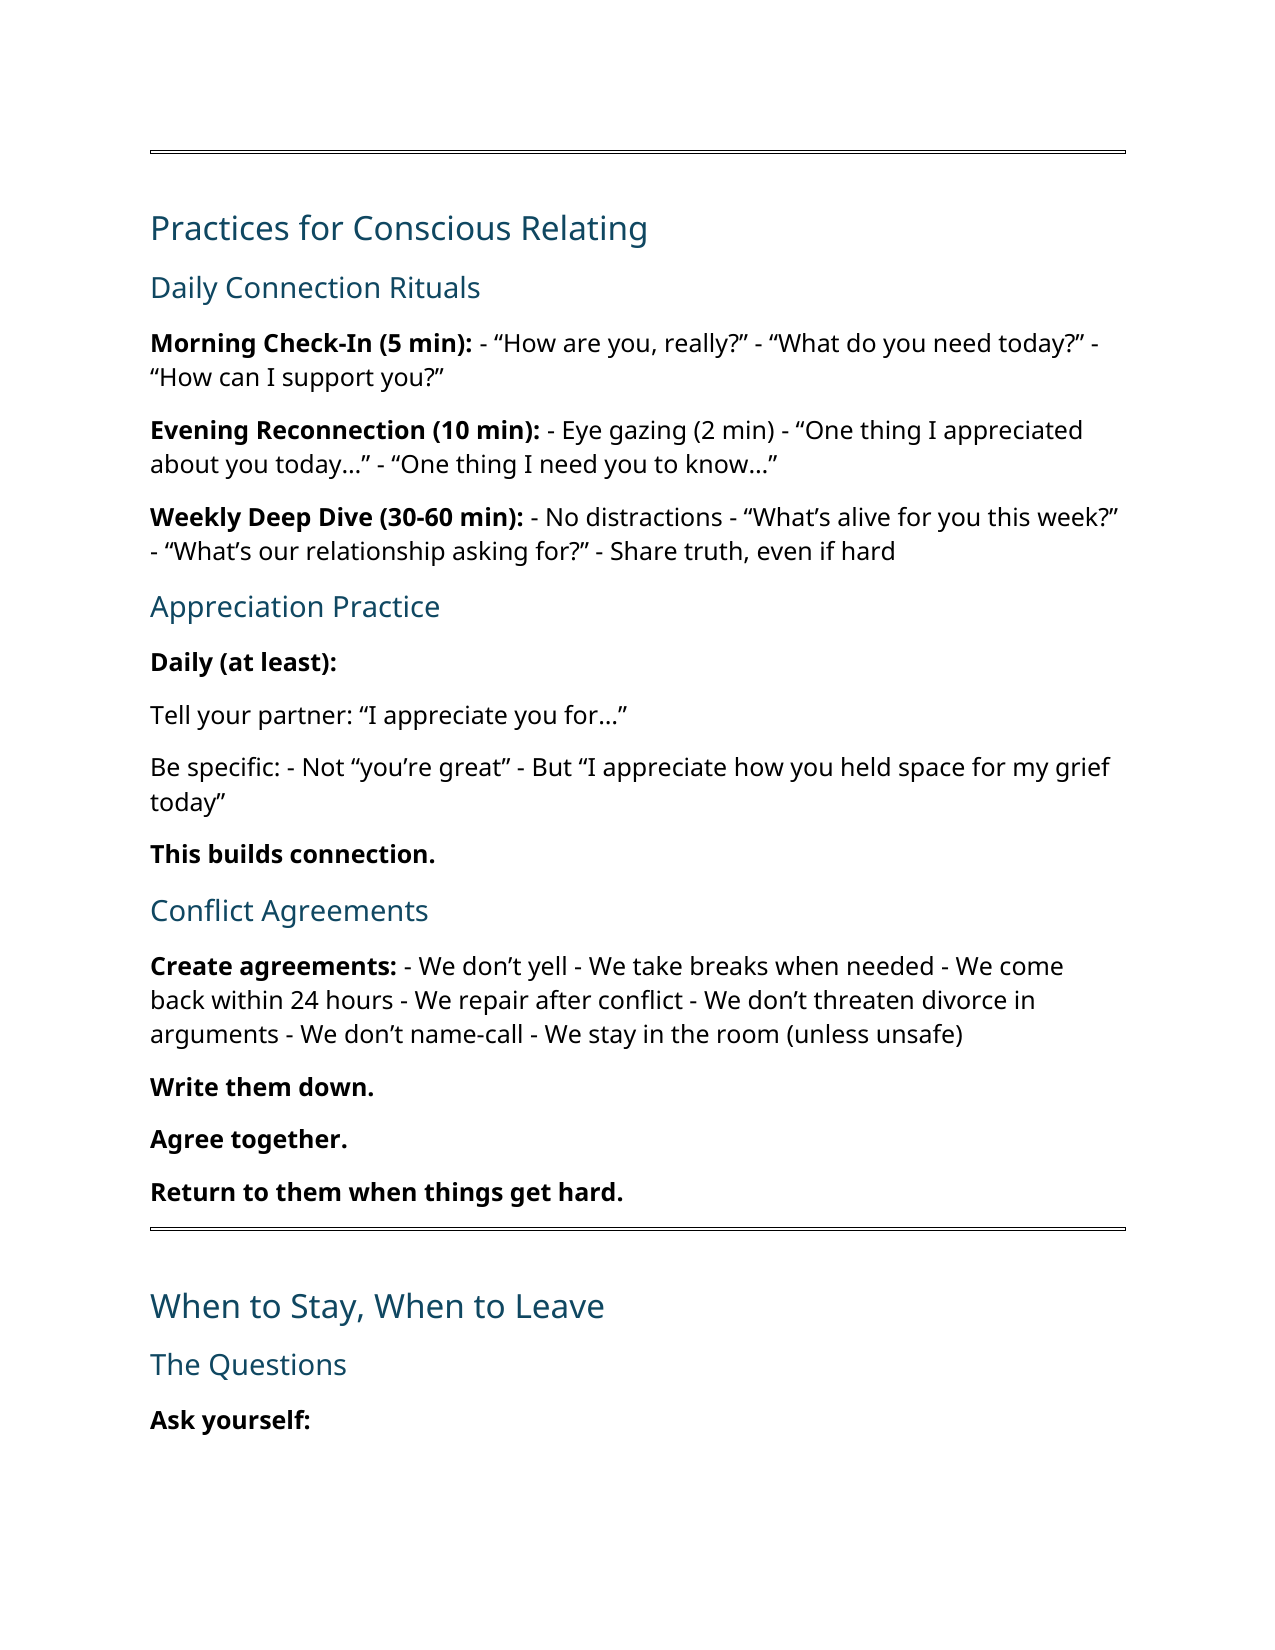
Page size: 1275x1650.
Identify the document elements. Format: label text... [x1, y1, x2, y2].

subtitle Conflict Agreements [150, 890, 1125, 929]
subtitle Appreciation Practice [150, 586, 1125, 626]
subtitle Daily Connection Rituals [150, 267, 1125, 307]
text Daily (at least): [150, 644, 1125, 678]
text Weekly Deep Dive (30-60 min): - No distractions - “What’s alive for you this week?” - “What’s our relationship asking for?” - Share truth, even if hard [150, 499, 1125, 567]
subtitle The Questions [150, 1344, 1125, 1384]
text Agree together. [150, 1122, 1125, 1156]
text Create agreements: - We don’t yell - We take breaks when needed - We come back within 24 hours - We repair after conflict - We don’t threaten divorce in arguments - We don’t name-call - We stay in the room (unless unsafe) [150, 948, 1125, 1050]
text Be specific: - Not “you’re great” - But “I appreciate how you held space for my grief today” [150, 750, 1125, 818]
text Write them down. [150, 1069, 1125, 1103]
text Morning Check-In (5 min): - “How are you, really?” - “What do you need today?” - “How can I support you?” [150, 325, 1125, 393]
subtitle When to Stay, When to Leave [150, 1282, 1125, 1328]
text Return to them when things get hard. [150, 1175, 1125, 1209]
text This builds connection. [150, 837, 1125, 871]
text Evening Reconnection (10 min): - Eye gazing (2 min) - “One thing I appreciated about you today…” - “One thing I need you to know…” [150, 412, 1125, 480]
text Ask yourself: [150, 1403, 1125, 1437]
subtitle Practices for Conscious Relating [150, 205, 1125, 250]
text Tell your partner: “I appreciate you for…” [150, 697, 1125, 731]
